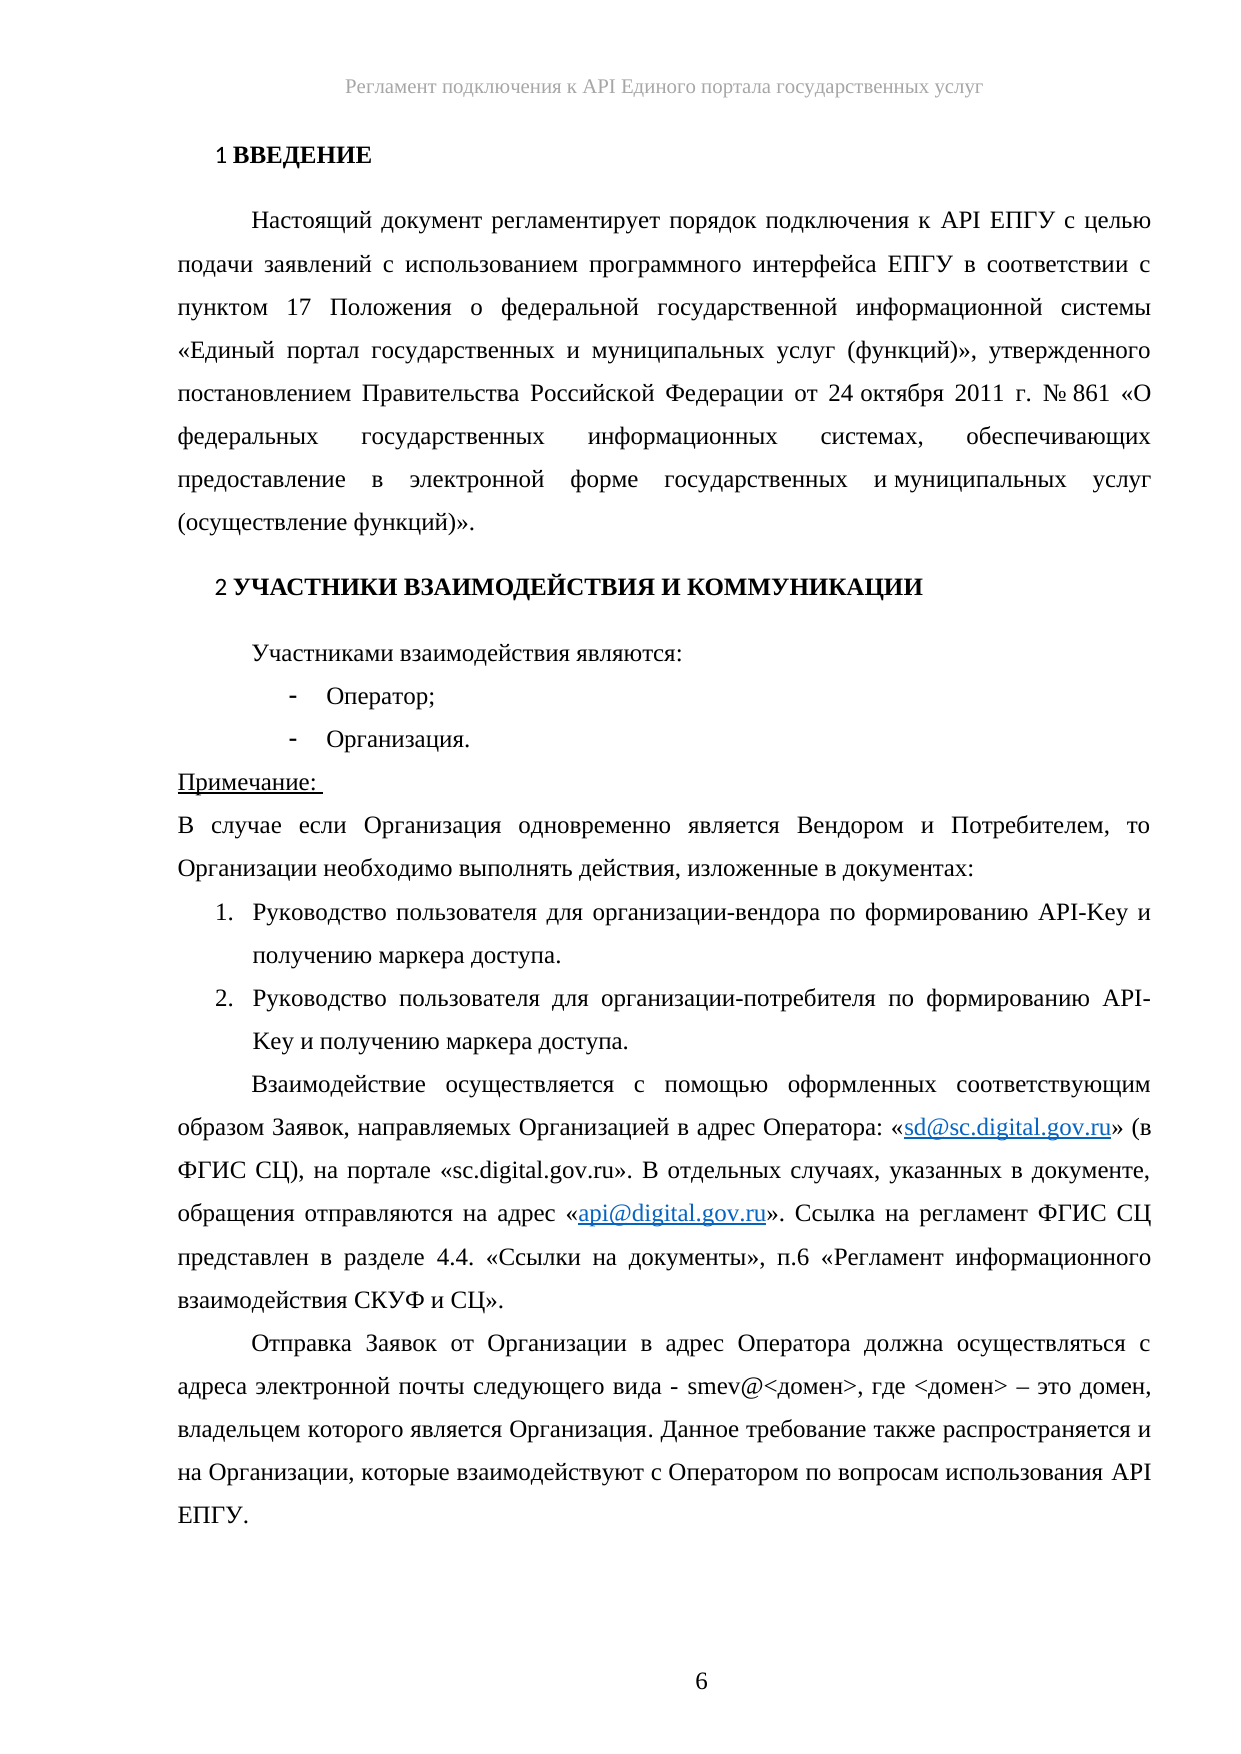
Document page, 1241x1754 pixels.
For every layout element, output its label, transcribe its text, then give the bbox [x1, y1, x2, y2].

text В случае если Организация одновременно является Вендором и Потребителем, то Организации необходимо выполнять действия, изложенные в документах: [177, 810, 1152, 882]
text Примечание: [177, 767, 1152, 796]
list Введение [214, 139, 1152, 169]
list Руководство пользователя для организации-вендора по формированию API-Key и получению маркера доступа. [215, 897, 1152, 968]
text Взаимодействие осуществляется с помощью оформленных соответствующим образом Заявок, направляемых Организацией в адрес Оператора: «sd@sc.digital.gov.ru» (в ФГИС СЦ), на портале «sc.digital.gov.ru». В отдельных случаях, указанных в документе, обращения отправляются на адрес «api@digital.gov.ru». Ссылка на регламент ФГИС СЦ представлен в разделе 4.4. «Ссылки на документы», п.6 «Регламент информационного взаимодействия СКУФ и СЦ». [177, 1069, 1152, 1313]
text Отправка Заявок от Организации в адрес Оператора должна осуществляться с адреса электронной почты следующего вида - smev@<домен>, где <домен> – это домен, владельцем которого является Организация. Данное требование также распространяется и на Организации, которые взаимодействуют с Оператором по вопросам использования API ЕПГУ. [177, 1328, 1152, 1529]
list Руководство пользователя для организации-потребителя по формированию API-Key и получению маркера доступа. [215, 983, 1152, 1055]
text Настоящий документ регламентирует порядок подключения к API ЕПГУ с целью подачи заявлений с использованием программного интерфейса ЕПГУ в соответствии с пунктом 17 Положения о федеральной государственной информационной системы «Единый портал государственных и муниципальных услуг (функций)», утвержденного постановлением Правительства Российской Федерации от 24 октября 2011 г. № 861 «О федеральных государственных информационных системах, обеспечивающих предоставление в электронной форме государственных и муниципальных услуг (осуществление функций)». [177, 206, 1152, 536]
list Организация. [288, 724, 1152, 753]
text Участниками взаимодействия являются: [177, 638, 1152, 667]
list Оператор; [288, 681, 1152, 710]
list Участники взаимодействия и коммуникации [214, 571, 1152, 602]
